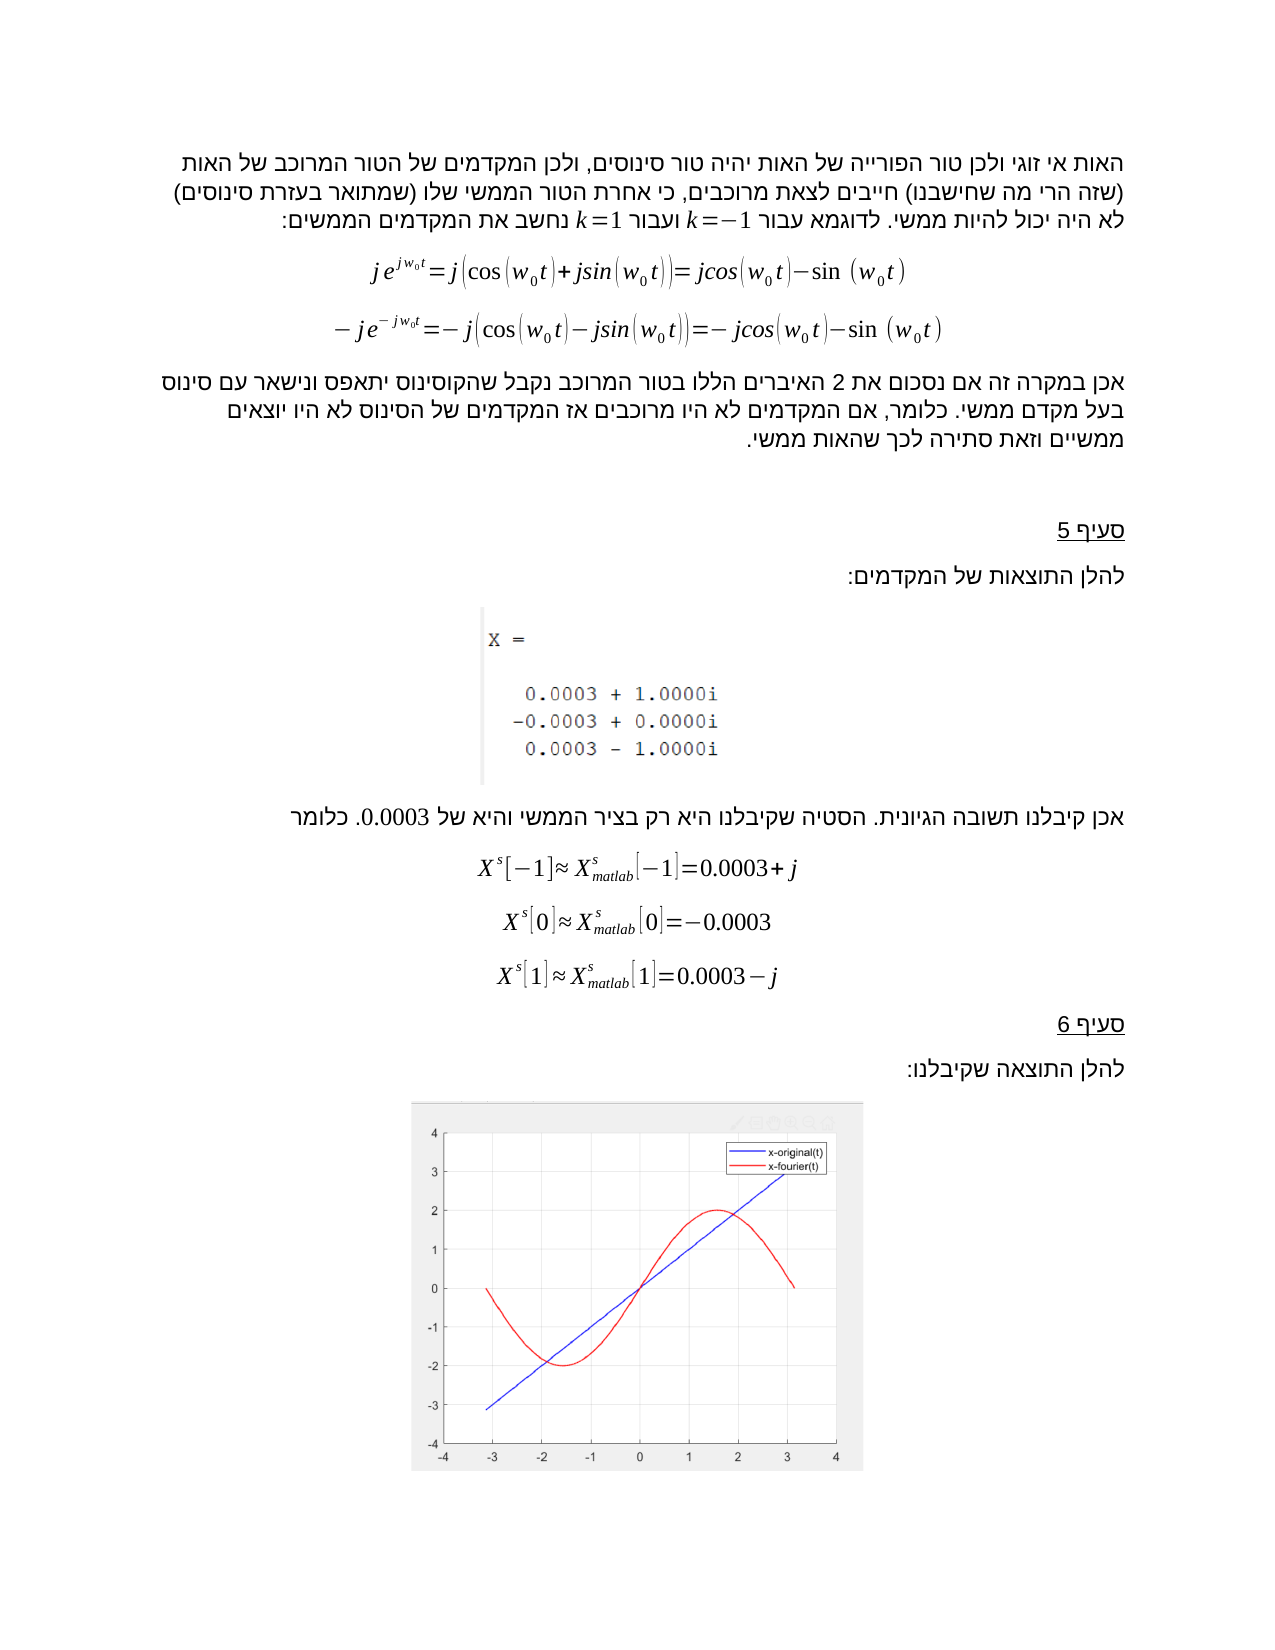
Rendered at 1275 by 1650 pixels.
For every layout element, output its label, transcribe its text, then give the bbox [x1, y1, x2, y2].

picture [480, 607, 795, 785]
text סעיף 5 [150, 517, 1125, 544]
text להלן התוצאות של המקדמים: [150, 563, 1125, 589]
text האות אי זוגי ולכן טור הפורייה של האות יהיה טור סינוסים, ולכן המקדמים של הטור המרוכב של האות (שזה הרי מה שחישבנו) חייבים לצאת מרוכבים, כי אחרת הטור הממשי שלו (שמתואר בעזרת סינוסים) לא היה יכול להיות ממשי. לדוגמא עבור ועבור נחשב את המקדמים הממשים: [150, 150, 1125, 234]
text אכן קיבלנו תשובה הגיונית. הסטיה שקיבלנו היא רק בציר הממשי והיא של . כלומר [150, 804, 1125, 831]
text אכן במקרה זה אם נסכום את 2 האיברים הללו בטור המרוכב נקבל שהקוסינוס יתאפס ונישאר עם סינוס בעל מקדם ממשי. כלומר, אם המקדמים לא היו מרוכבים אז המקדמים של הסינוס לא היו יוצאים ממשיים וזאת סתירה לכך שהאות ממשי. [150, 369, 1125, 452]
text סעיף 6 [150, 1011, 1125, 1038]
text להלן התוצאה שקיבלנו: [150, 1056, 1125, 1083]
picture [411, 1101, 864, 1471]
